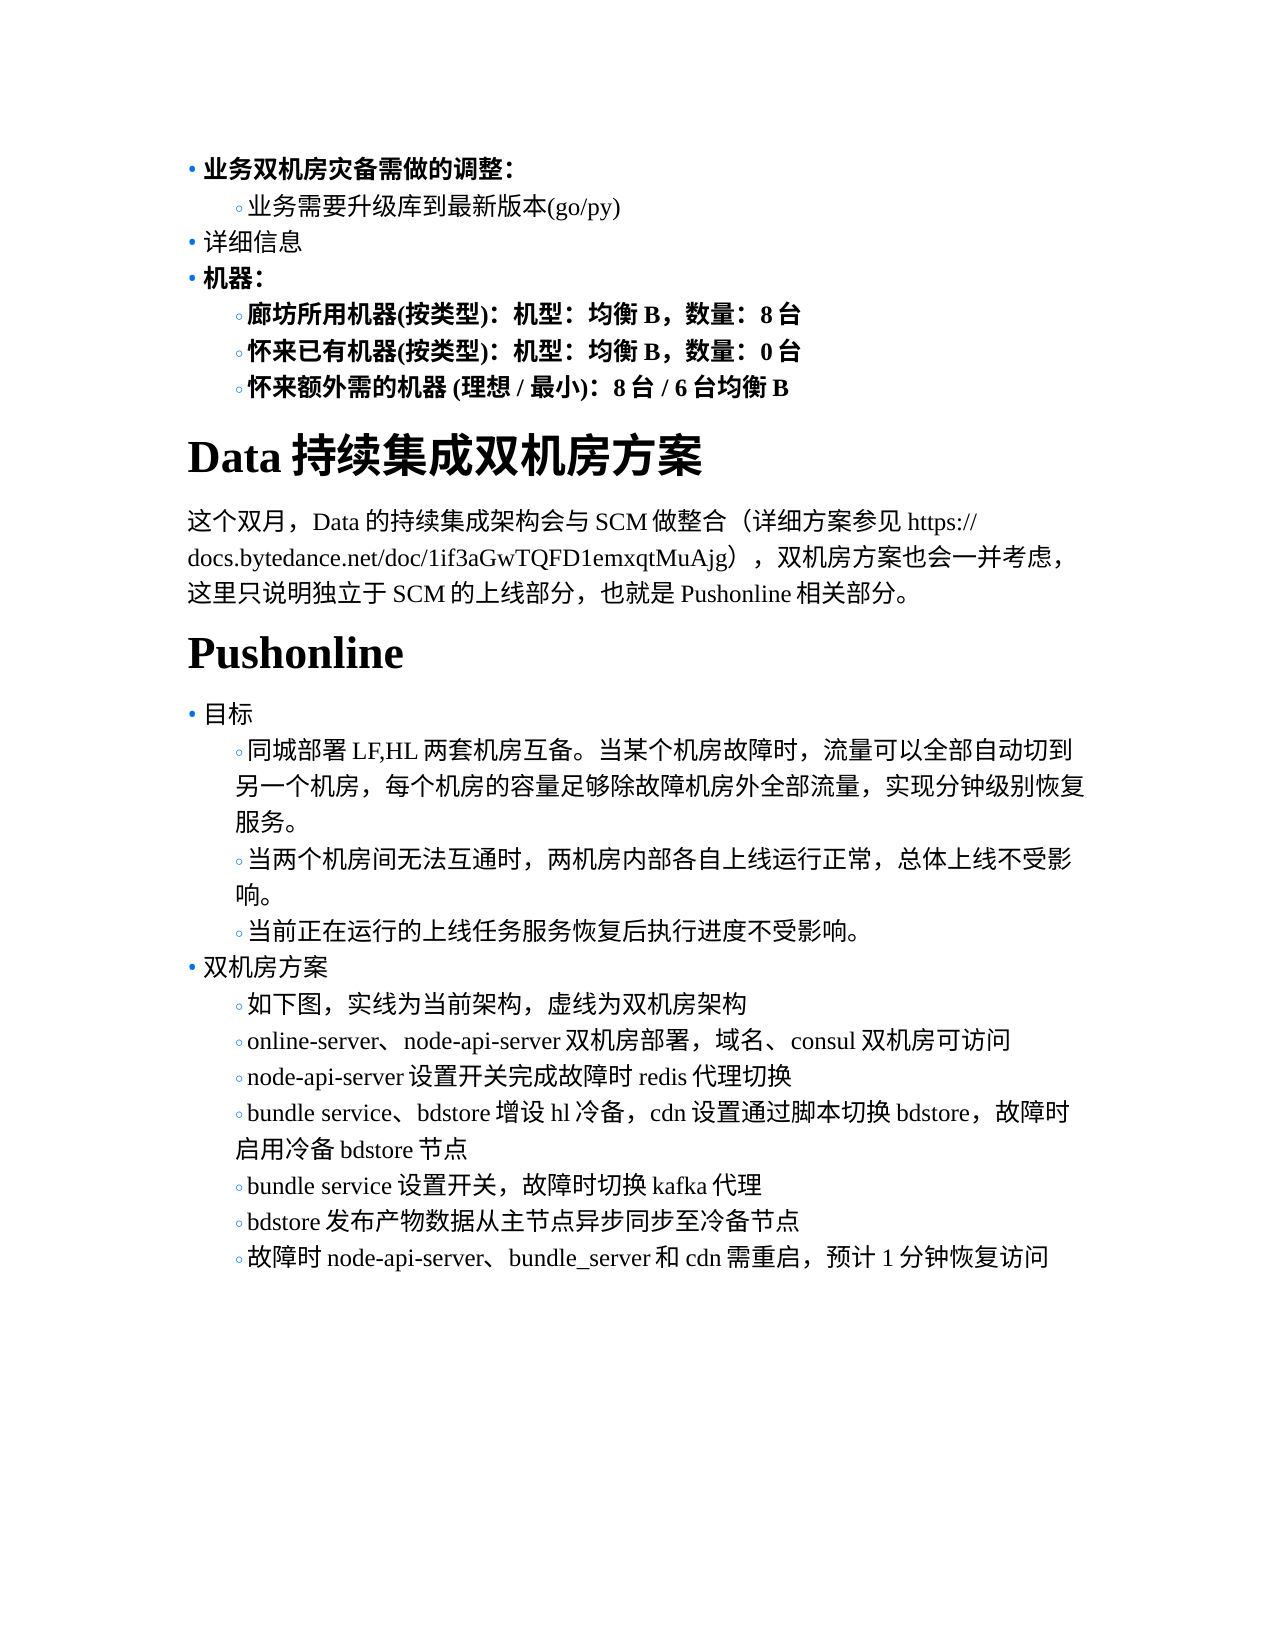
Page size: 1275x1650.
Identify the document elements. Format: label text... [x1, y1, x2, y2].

list 业务双机房灾备需做的调整： [187, 150, 1087, 186]
text Pushonline [187, 626, 1087, 678]
list node-api-server设置开关完成故障时redis代理切换 [235, 1057, 1087, 1093]
text Data持续集成双机房方案 [187, 419, 1087, 486]
list bundle service设置开关，故障时切换kafka代理 [235, 1165, 1087, 1202]
list 怀来额外需的机器 (理想 / 最小)：8台 / 6台均衡B [235, 367, 1087, 404]
list 廊坊所用机器(按类型)：机型：均衡B，数量：8台 [235, 295, 1087, 331]
list 双机房方案 [187, 948, 1087, 984]
list bdstore发布产物数据从主节点异步同步至冷备节点 [235, 1202, 1087, 1238]
list 详细信息 [187, 222, 1087, 259]
list 故障时node-api-server、bundle_server和cdn需重启，预计1分钟恢复访问 [235, 1238, 1087, 1274]
list 当两个机房间无法互通时，两机房内部各自上线运行正常，总体上线不受影响。 [235, 839, 1087, 912]
list 如下图，实线为当前架构，虚线为双机房架构 [235, 984, 1087, 1020]
list 业务需要升级库到最新版本(go/py) [235, 186, 1087, 222]
list 目标 [187, 694, 1087, 730]
list 怀来已有机器(按类型)：机型：均衡B，数量：0台 [235, 331, 1087, 367]
list 同城部署LF,HL两套机房互备。当某个机房故障时，流量可以全部自动切到另一个机房，每个机房的容量足够除故障机房外全部流量，实现分钟级别恢复服务。 [235, 730, 1087, 839]
list bundle service、bdstore增设hl冷备，cdn设置通过脚本切换bdstore，故障时启用冷备bdstore节点 [235, 1093, 1087, 1165]
list online-server、node-api-server双机房部署，域名、consul双机房可访问 [235, 1020, 1087, 1057]
list 机器： [187, 259, 1087, 295]
text 这个双月，Data的持续集成架构会与SCM做整合（详细方案参见https://docs.bytedance.net/doc/1if3aGwTQFD1emxqtMuAjg），双机房方案也会一并考虑，这里只说明独立于SCM的上线部分，也就是Pushonline相关部分。 [187, 501, 1087, 610]
list 当前正在运行的上线任务服务恢复后执行进度不受影响。 [235, 912, 1087, 948]
